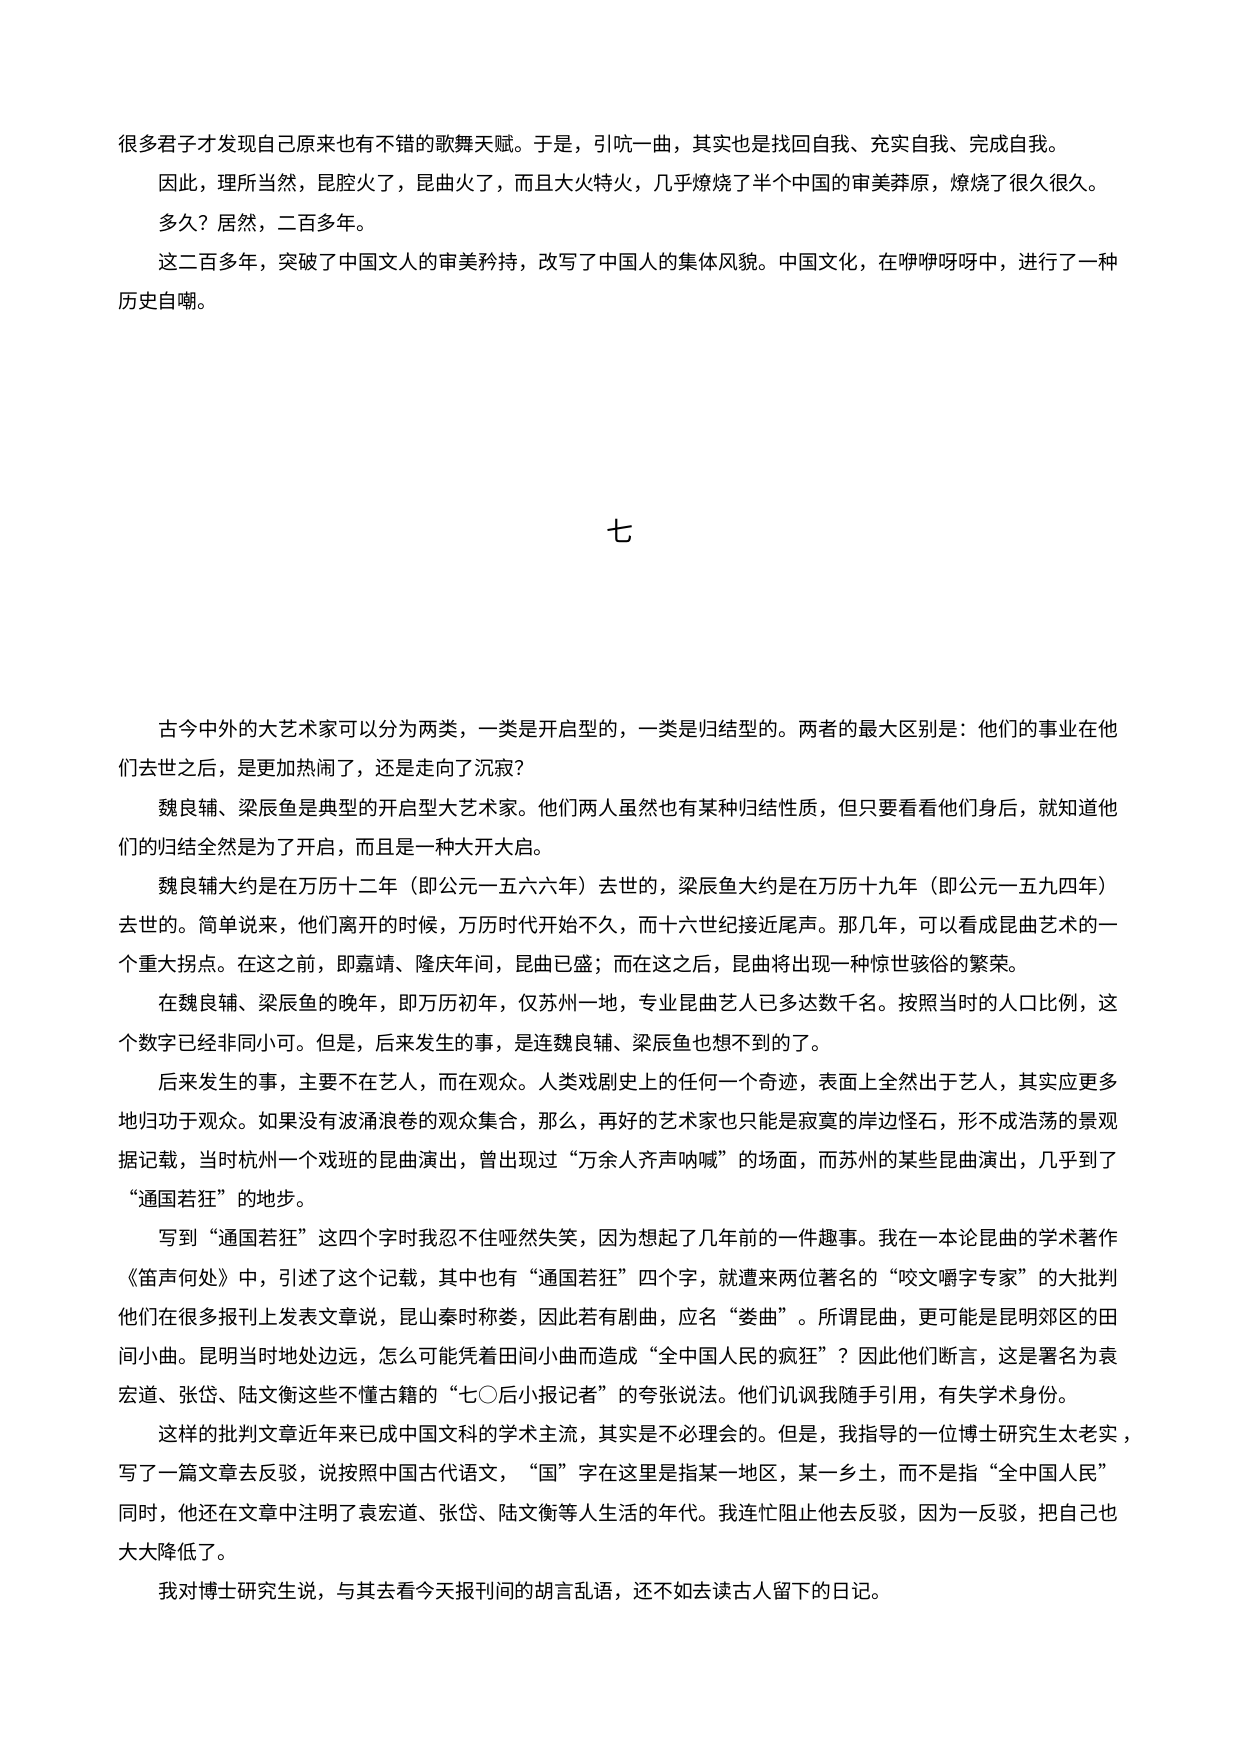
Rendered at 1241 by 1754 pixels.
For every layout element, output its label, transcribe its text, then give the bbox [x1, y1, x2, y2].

text 我对博士研究生说，与其去看今天报刊间的胡言乱语，还不如去读古人留下的日记。 [118, 1565, 1122, 1604]
text 这样的批判文章近年来已成中国文科的学术主流，其实是不必理会的。但是，我指导的一位博士研究生太老实，写了一篇文章去反驳，说按照中国古代语文，“国”字在这里是指某一地区，某一乡土，而不是指“全中国人民”。同时，他还在文章中注明了袁宏道、张岱、陆文衡等人生活的年代。我连忙阻止他去反驳，因为一反驳，把自己也大大降低了。 [118, 1408, 1122, 1565]
text 多久？居然，二百多年。 [118, 196, 1122, 236]
text 魏良辅、梁辰鱼是典型的开启型大艺术家。他们两人虽然也有某种归结性质，但只要看看他们身后，就知道他们的归结全然是为了开启，而且是一种大开大启。 [118, 782, 1122, 860]
text 写到“通国若狂”这四个字时我忍不住哑然失笑，因为想起了几年前的一件趣事。我在一本论昆曲的学术著作《笛声何处》中，引述了这个记载，其中也有“通国若狂”四个字，就遭来两位著名的“咬文嚼字专家”的大批判。他们在很多报刊上发表文章说，昆山秦时称娄，因此若有剧曲，应名“娄曲”。所谓昆曲，更可能是昆明郊区的田间小曲。昆明当时地处边远，怎么可能凭着田间小曲而造成“全中国人民的疯狂”？因此他们断言，这是署名为袁宏道、张岱、陆文衡这些不懂古籍的“七○后小报记者”的夸张说法。他们讥讽我随手引用，有失学术身份。 [118, 1212, 1122, 1408]
text 这二百多年，突破了中国文人的审美矜持，改写了中国人的集体风貌。中国文化，在咿咿呀呀中，进行了一种历史自嘲。 [118, 236, 1122, 314]
text 七 [118, 510, 1122, 550]
text 后来发生的事，主要不在艺人，而在观众。人类戏剧史上的任何一个奇迹，表面上全然出于艺人，其实应更多地归功于观众。如果没有波涌浪卷的观众集合，那么，再好的艺术家也只能是寂寞的岸边怪石，形不成浩荡的景观。据记载，当时杭州一个戏班的昆曲演出，曾出现过“万余人齐声呐喊”的场面，而苏州的某些昆曲演出，几乎到了“通国若狂”的地步。 [118, 1056, 1122, 1212]
text 魏良辅大约是在万历十二年（即公元一五六六年）去世的，梁辰鱼大约是在万历十九年（即公元一五九四年）去世的。简单说来，他们离开的时候，万历时代开始不久，而十六世纪接近尾声。那几年，可以看成昆曲艺术的一个重大拐点。在这之前，即嘉靖、隆庆年间，昆曲已盛；而在这之后，昆曲将出现一种惊世骇俗的繁荣。 [118, 860, 1122, 977]
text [118, 118, 1122, 157]
text 古今中外的大艺术家可以分为两类，一类是开启型的，一类是归结型的。两者的最大区别是：他们的事业在他们去世之后，是更加热闹了，还是走向了沉寂？ [118, 703, 1122, 782]
text 在魏良辅、梁辰鱼的晚年，即万历初年，仅苏州一地，专业昆曲艺人已多达数千名。按照当时的人口比例，这个数字已经非同小可。但是，后来发生的事，是连魏良辅、梁辰鱼也想不到的了。 [118, 977, 1122, 1056]
text 因此，理所当然，昆腔火了，昆曲火了，而且大火特火，几乎燎烧了半个中国的审美莽原，燎烧了很久很久。 [118, 157, 1122, 196]
